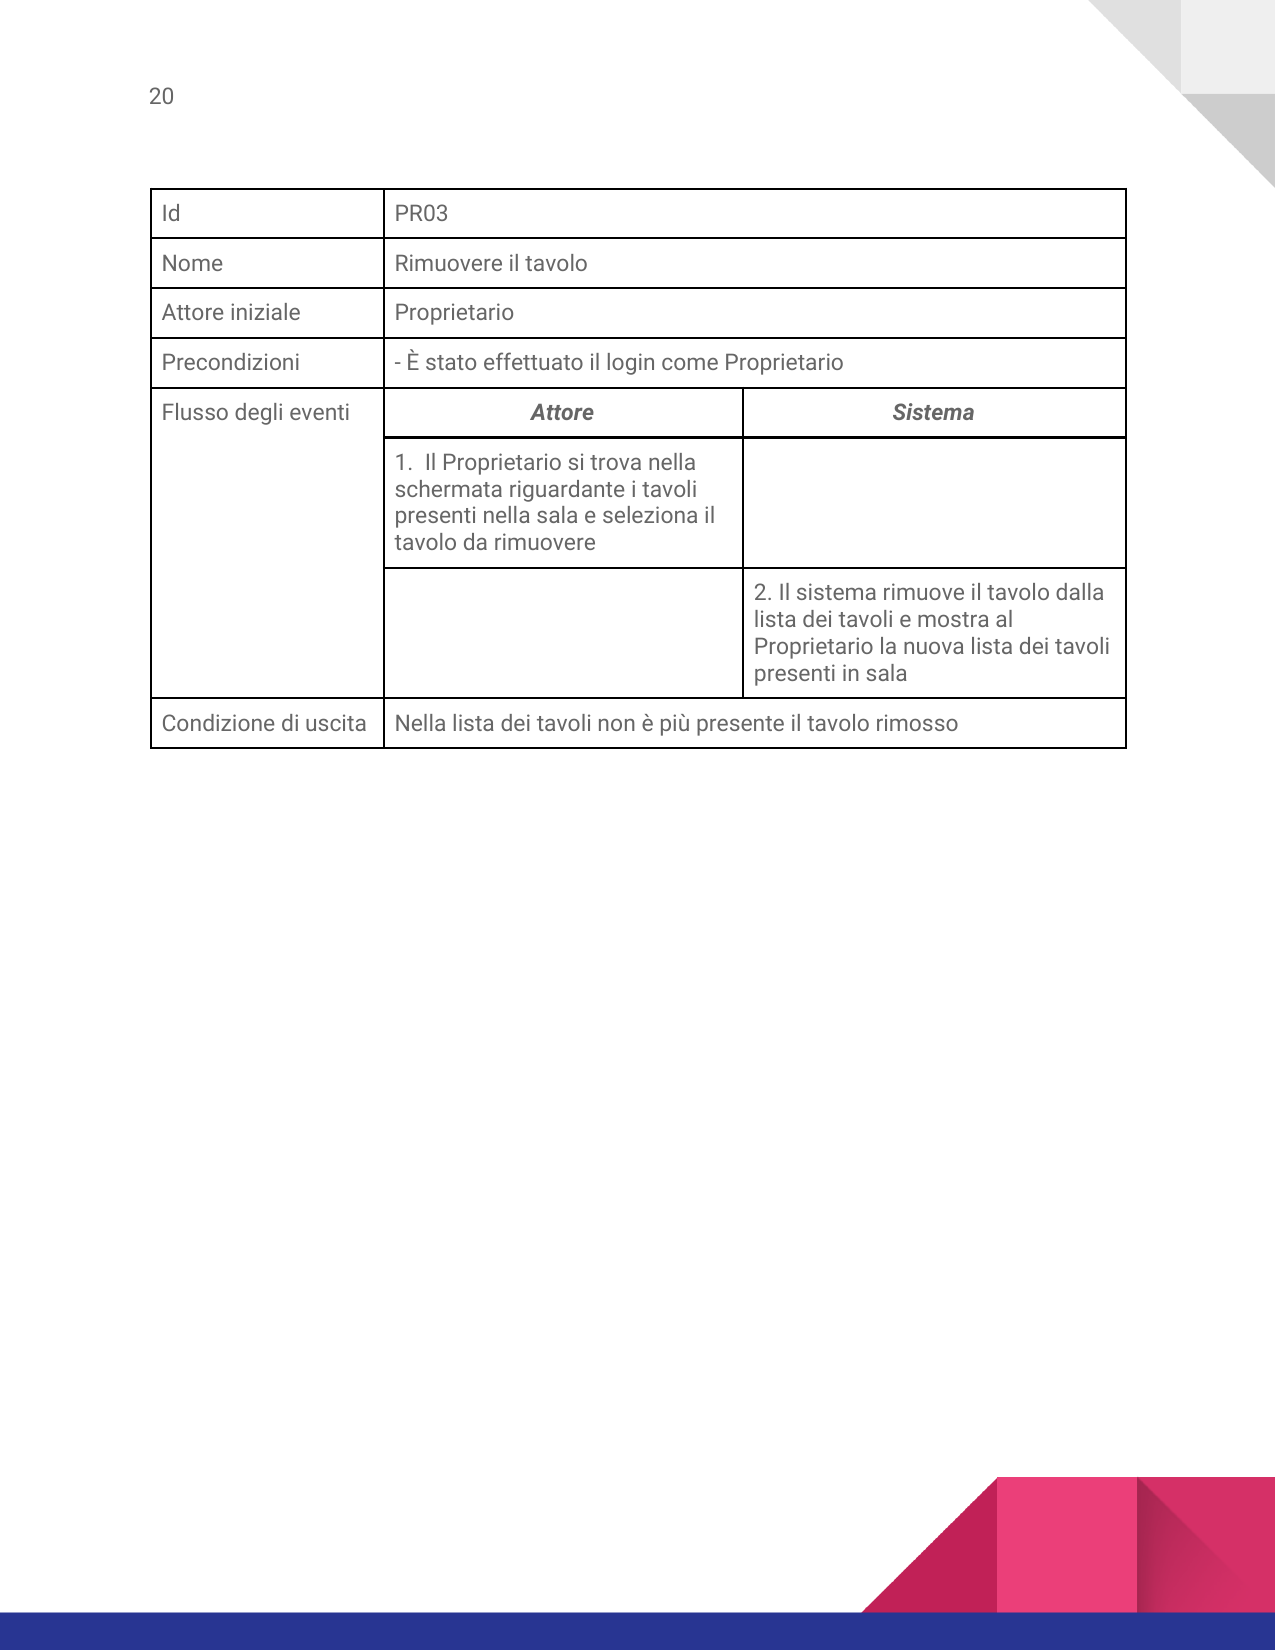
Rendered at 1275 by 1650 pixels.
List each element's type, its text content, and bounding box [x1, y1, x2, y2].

table_cell [385, 569, 742, 697]
table_cell Condizione di uscita [152, 699, 383, 747]
table_cell Attore [385, 389, 742, 436]
table_cell Flusso degli eventi [152, 389, 383, 697]
table_cell Nome [152, 239, 383, 287]
table_header PR03 [385, 190, 1125, 237]
table_header Id [152, 190, 383, 237]
table_cell [744, 439, 1125, 567]
table_cell 1. Il Proprietario si trova nella schermata riguardante i tavoli presenti nella sala e seleziona il tavolo da rimuovere [385, 439, 742, 567]
table_cell 2. Il sistema rimuove il tavolo dalla lista dei tavoli e mostra al Proprietario la nuova lista dei tavoli presenti in sala [744, 569, 1125, 697]
table_cell Sistema [744, 389, 1125, 436]
table_cell Rimuovere il tavolo [385, 239, 1125, 287]
table_cell Nella lista dei tavoli non è più presente il tavolo rimosso [385, 699, 1125, 747]
table_cell - È stato effettuato il login come Proprietario [385, 339, 1125, 387]
table_cell Attore iniziale [152, 289, 383, 337]
picture [0, 1475, 1275, 1650]
table_cell Proprietario [385, 289, 1125, 337]
table_cell Precondizioni [152, 339, 383, 387]
picture [1087, 0, 1275, 188]
